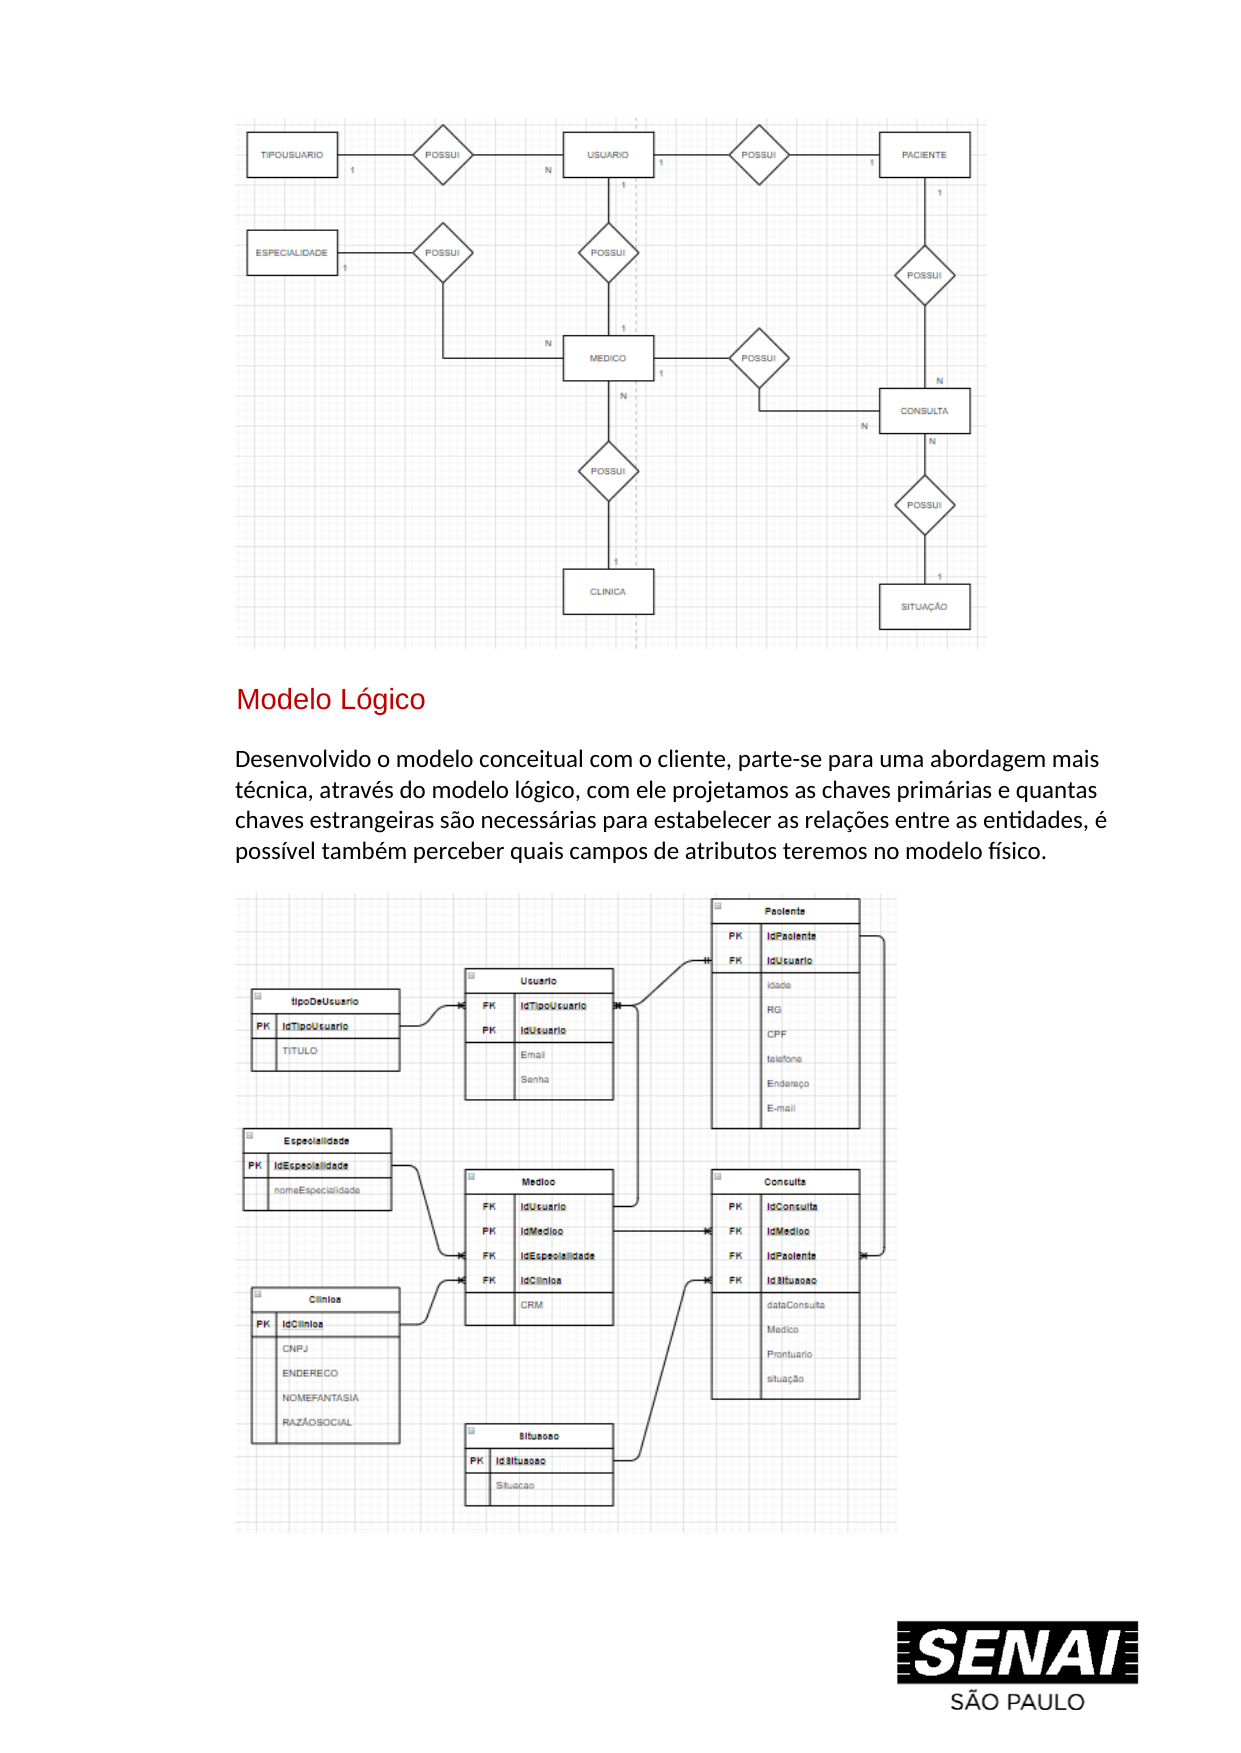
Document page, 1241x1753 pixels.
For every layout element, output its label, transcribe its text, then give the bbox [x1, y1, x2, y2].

text Desenvolvido o modelo conceitual com o cliente, parte-se para uma abordagem mais técnica, através do modelo lógico, com ele projetamos as chaves primárias e quantas chaves estrangeiras são necessárias para estabelecer as relações entre as entidades, é possível também perceber quais campos de atributos teremos no modelo físico. [235, 743, 1134, 866]
subtitle Modelo Lógico [236, 682, 1134, 715]
picture [897, 1614, 1143, 1710]
picture [234, 118, 987, 649]
picture [234, 893, 898, 1534]
